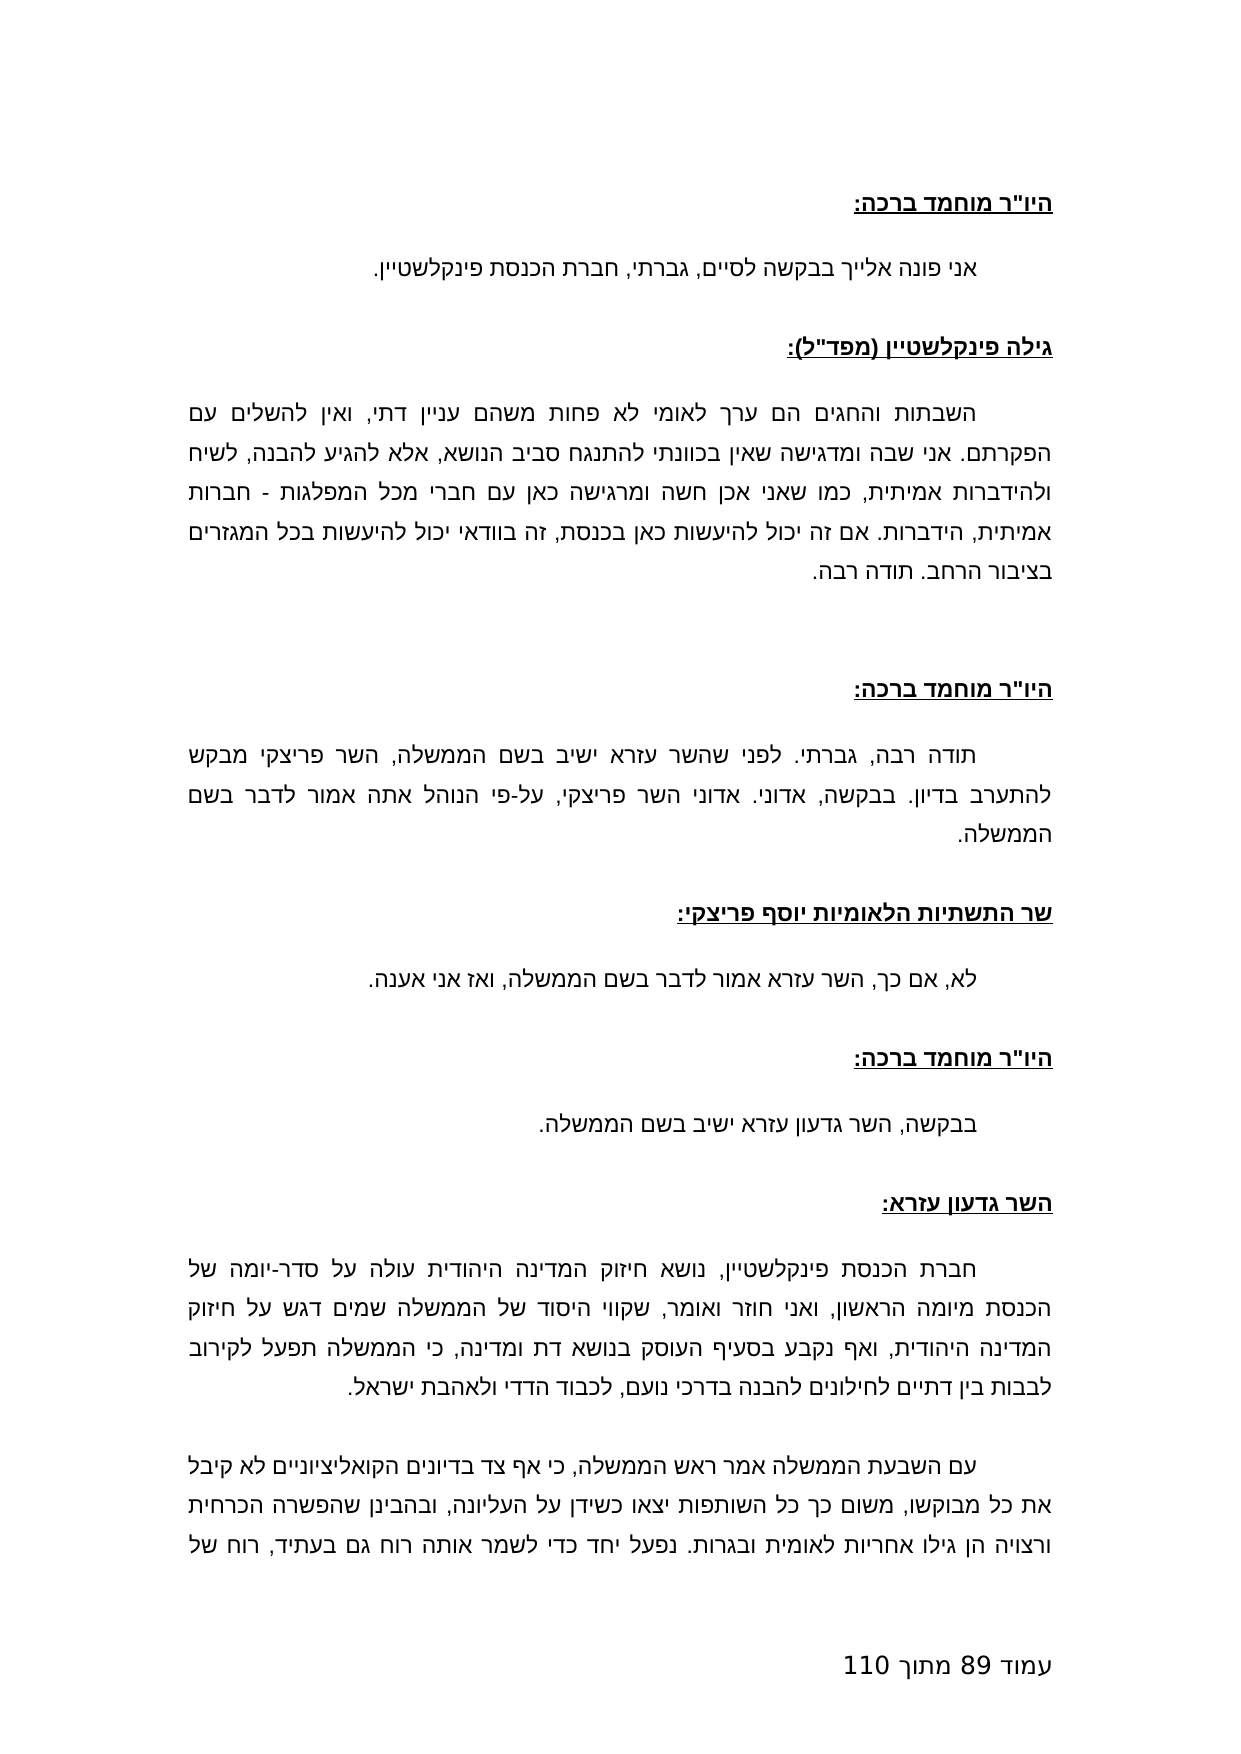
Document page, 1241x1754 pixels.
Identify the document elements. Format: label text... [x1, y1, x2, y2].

text תודה רבה, גברתי. לפני שהשר עזרא ישיב בשם הממשלה, השר פריצקי מבקש להתערב בדיון. בבקשה, אדוני. אדוני השר פריצקי, על-פי הנוהל אתה אמור לדבר בשם הממשלה. [187, 742, 1053, 848]
text היו"ר מוחמד ברכה: [187, 189, 1053, 216]
text השר גדעון עזרא: [187, 1190, 1053, 1216]
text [187, 1453, 1053, 1558]
text אני פונה אלייך בבקשה לסיים, גברתי, חברת הכנסת פינקלשטיין. [187, 255, 1053, 282]
text שר התשתיות הלאומיות יוסף פריצקי: [187, 900, 1053, 927]
text חברת הכנסת פינקלשטיין, נושא חיזוק המדינה היהודית עולה על סדר-יומה של הכנסת מיומה הראשון, ואני חוזר ואומר, שקווי היסוד של הממשלה שמים דגש על חיזוק המדינה היהודית, ואף נקבע בסעיף העוסק בנושא דת ומדינה, כי הממשלה תפעל לקירוב לבבות בין דתיים לחילונים להבנה בדרכי נועם, לכבוד הדדי ולאהבת ישראל. [187, 1256, 1053, 1400]
text היו"ר מוחמד ברכה: [187, 1045, 1053, 1071]
text לא, אם כך, השר עזרא אמור לדבר בשם הממשלה, ואז אני אענה. [187, 966, 1053, 992]
text היו"ר מוחמד ברכה: [187, 676, 1053, 703]
text השבתות והחגים הם ערך לאומי לא פחות משהם עניין דתי, ואין להשלים עם הפקרתם. אני שבה ומדגישה שאין בכוונתי להתנגח סביב הנושא, אלא להגיע להבנה, לשיח ולהידברות אמיתית, כמו שאני אכן חשה ומרגישה כאן עם חברי מכל המפלגות - חברות אמיתית, הידברות. אם זה יכול להיעשות כאן בכנסת, זה בוודאי יכול להיעשות בכל המגזרים בציבור הרחב. תודה רבה. [187, 400, 1053, 584]
text בבקשה, השר גדעון עזרא ישיב בשם הממשלה. [187, 1111, 1053, 1137]
text גילה פינקלשטיין (מפד"ל): [187, 334, 1053, 361]
